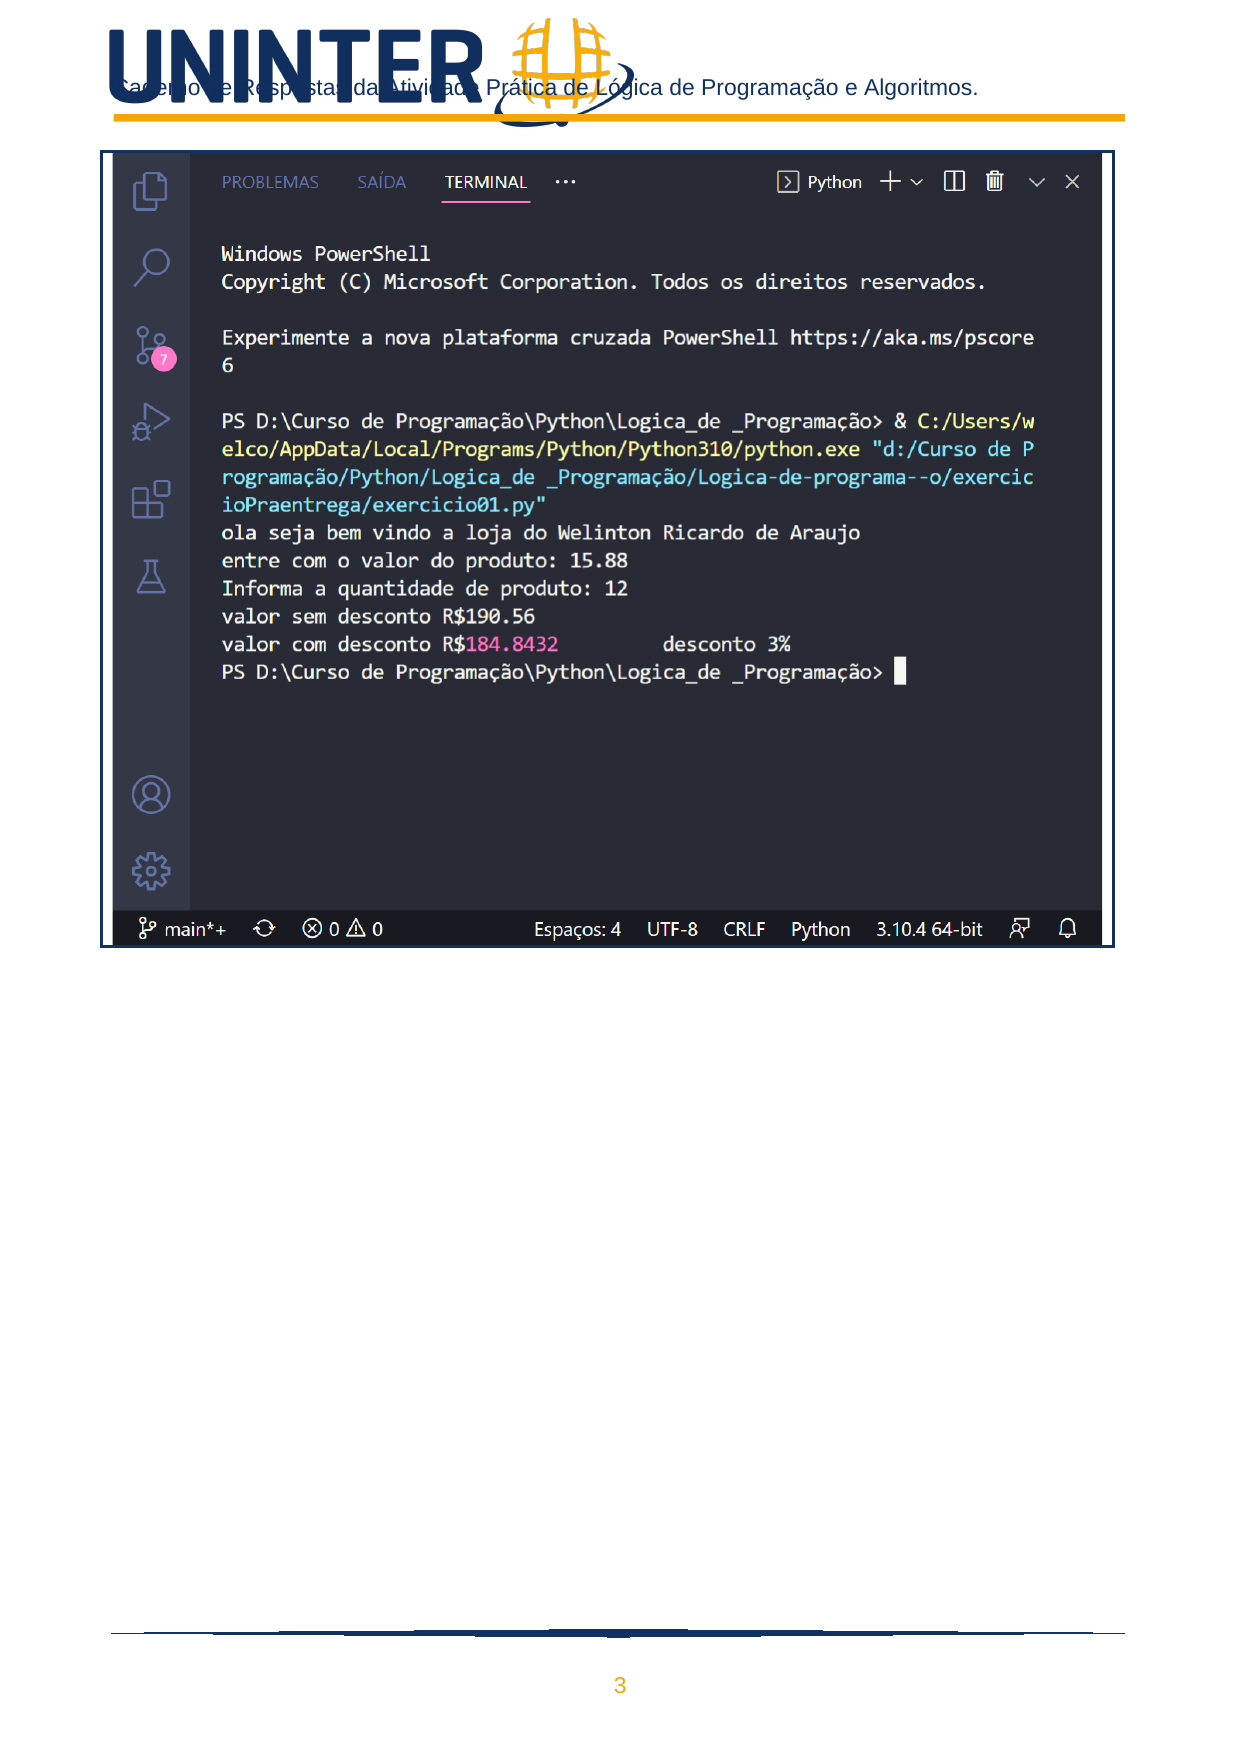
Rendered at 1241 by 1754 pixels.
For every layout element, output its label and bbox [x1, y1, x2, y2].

table_cell [103, 153, 112, 945]
picture [109, 18, 634, 127]
picture [112, 153, 1103, 945]
table_cell [1103, 153, 1112, 945]
